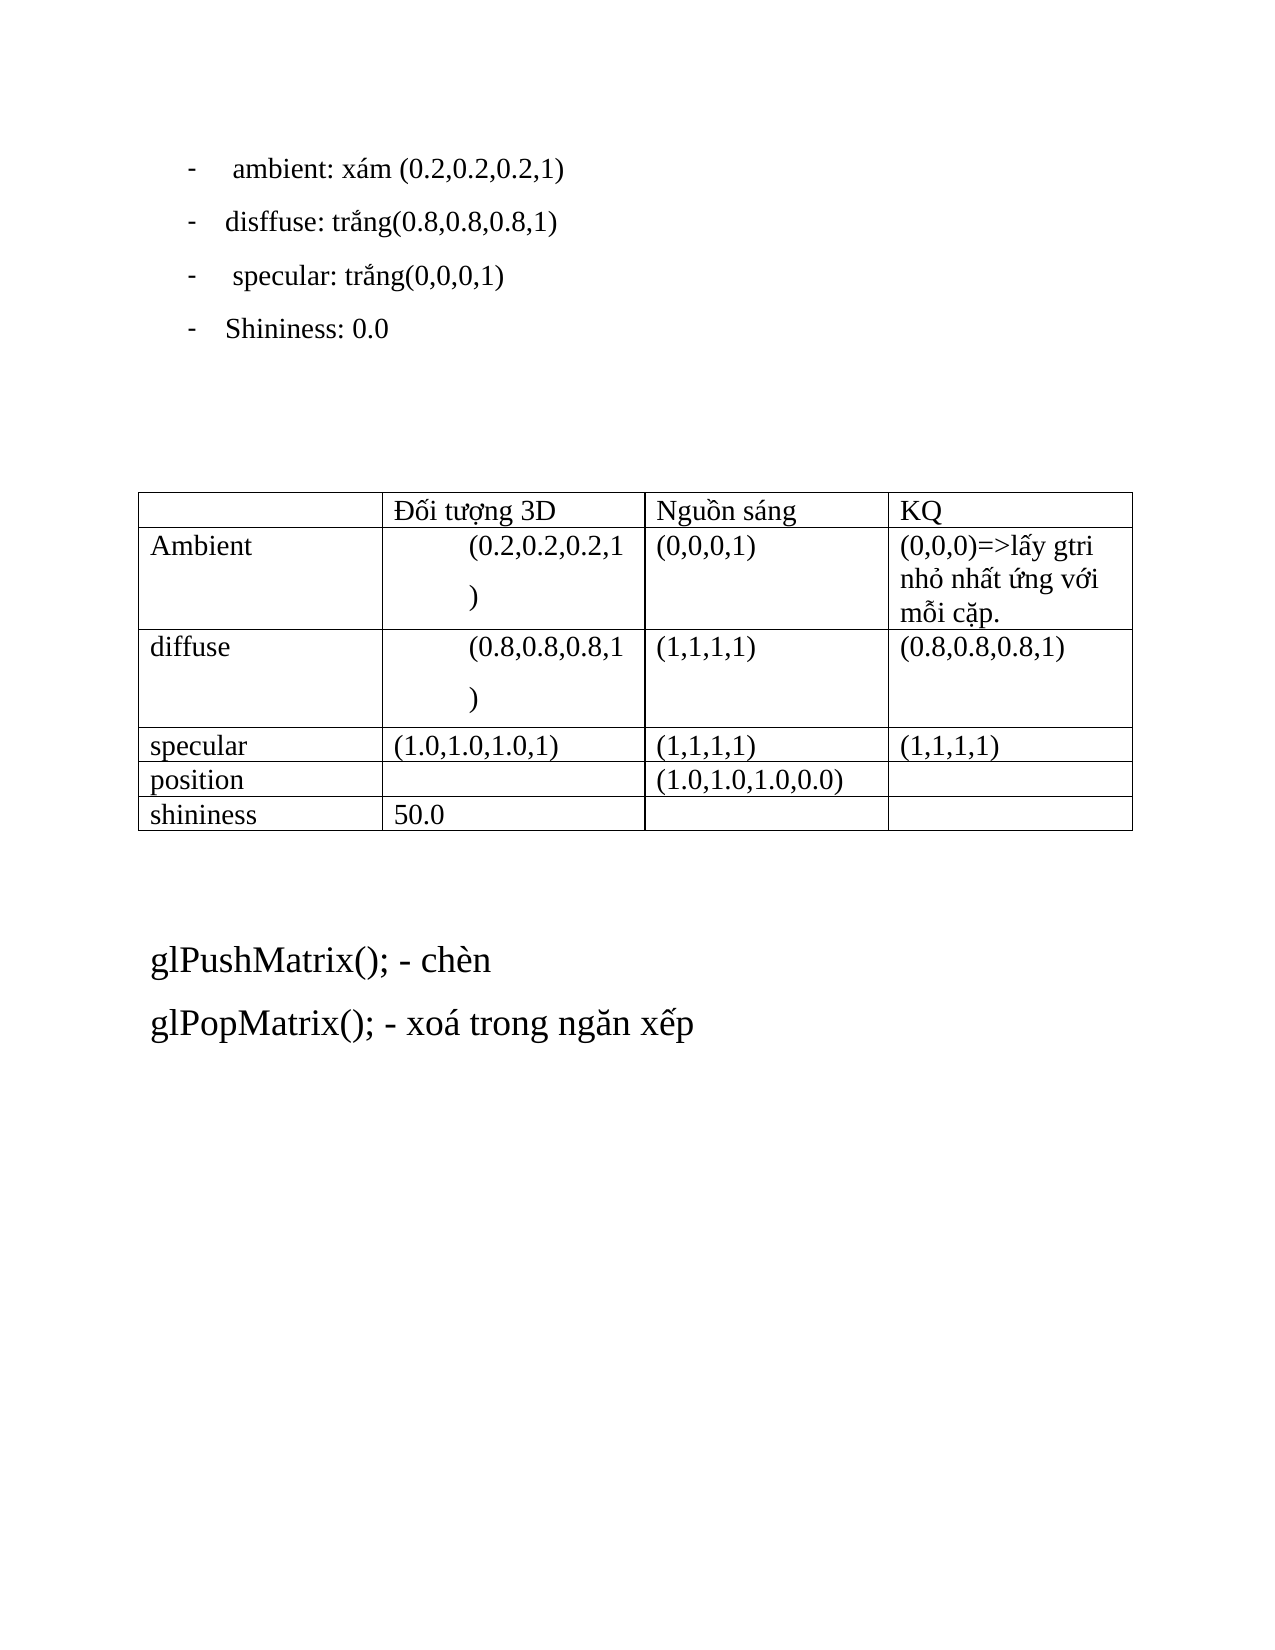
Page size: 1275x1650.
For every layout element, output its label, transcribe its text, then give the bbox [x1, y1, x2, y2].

table_cell (1,1,1,1) [646, 630, 888, 727]
table_cell diffuse [139, 630, 382, 727]
table_cell (1,1,1,1) [889, 728, 1132, 761]
table_cell (1.0,1.0,1.0,0.0) [646, 762, 888, 796]
table_cell Ambient [139, 528, 382, 628]
table_cell (0.8,0.8,0.8,1) [889, 630, 1132, 727]
list Shininess: 0.0 [187, 310, 1125, 346]
table_cell position [139, 762, 382, 796]
table_cell 50.0 [383, 797, 644, 830]
text glPopMatrix(); - xoá trong ngăn xếp [150, 1000, 1125, 1043]
table_header [139, 493, 382, 527]
table_cell (0,0,0,1) [646, 528, 888, 628]
table_cell [383, 762, 644, 796]
table_header KQ [889, 493, 1132, 527]
table_cell (0.2,0.2,0.2,1) [383, 528, 644, 628]
table_cell [889, 762, 1132, 796]
table_cell [646, 797, 888, 830]
table_header Đối tượng 3D [383, 493, 644, 527]
table_header Nguồn sáng [646, 493, 888, 527]
list disffuse: trắng(0.8,0.8,0.8,1) [187, 203, 1125, 239]
table_cell (0,0,0)=>lấy gtri nhỏ nhất ứng với mỗi cặp. [889, 528, 1132, 628]
table_cell (0.8,0.8,0.8,1) [383, 630, 644, 727]
list ambient: xám (0.2,0.2,0.2,1) [187, 150, 1125, 186]
table_cell (1.0,1.0,1.0,1) [383, 728, 644, 761]
list specular: trắng(0,0,0,1) [187, 257, 1125, 292]
table_cell shininess [139, 797, 382, 830]
table_cell specular [139, 728, 382, 761]
text glPushMatrix(); - chèn [150, 937, 1125, 980]
table_cell [889, 797, 1132, 830]
table_cell (1,1,1,1) [646, 728, 888, 761]
